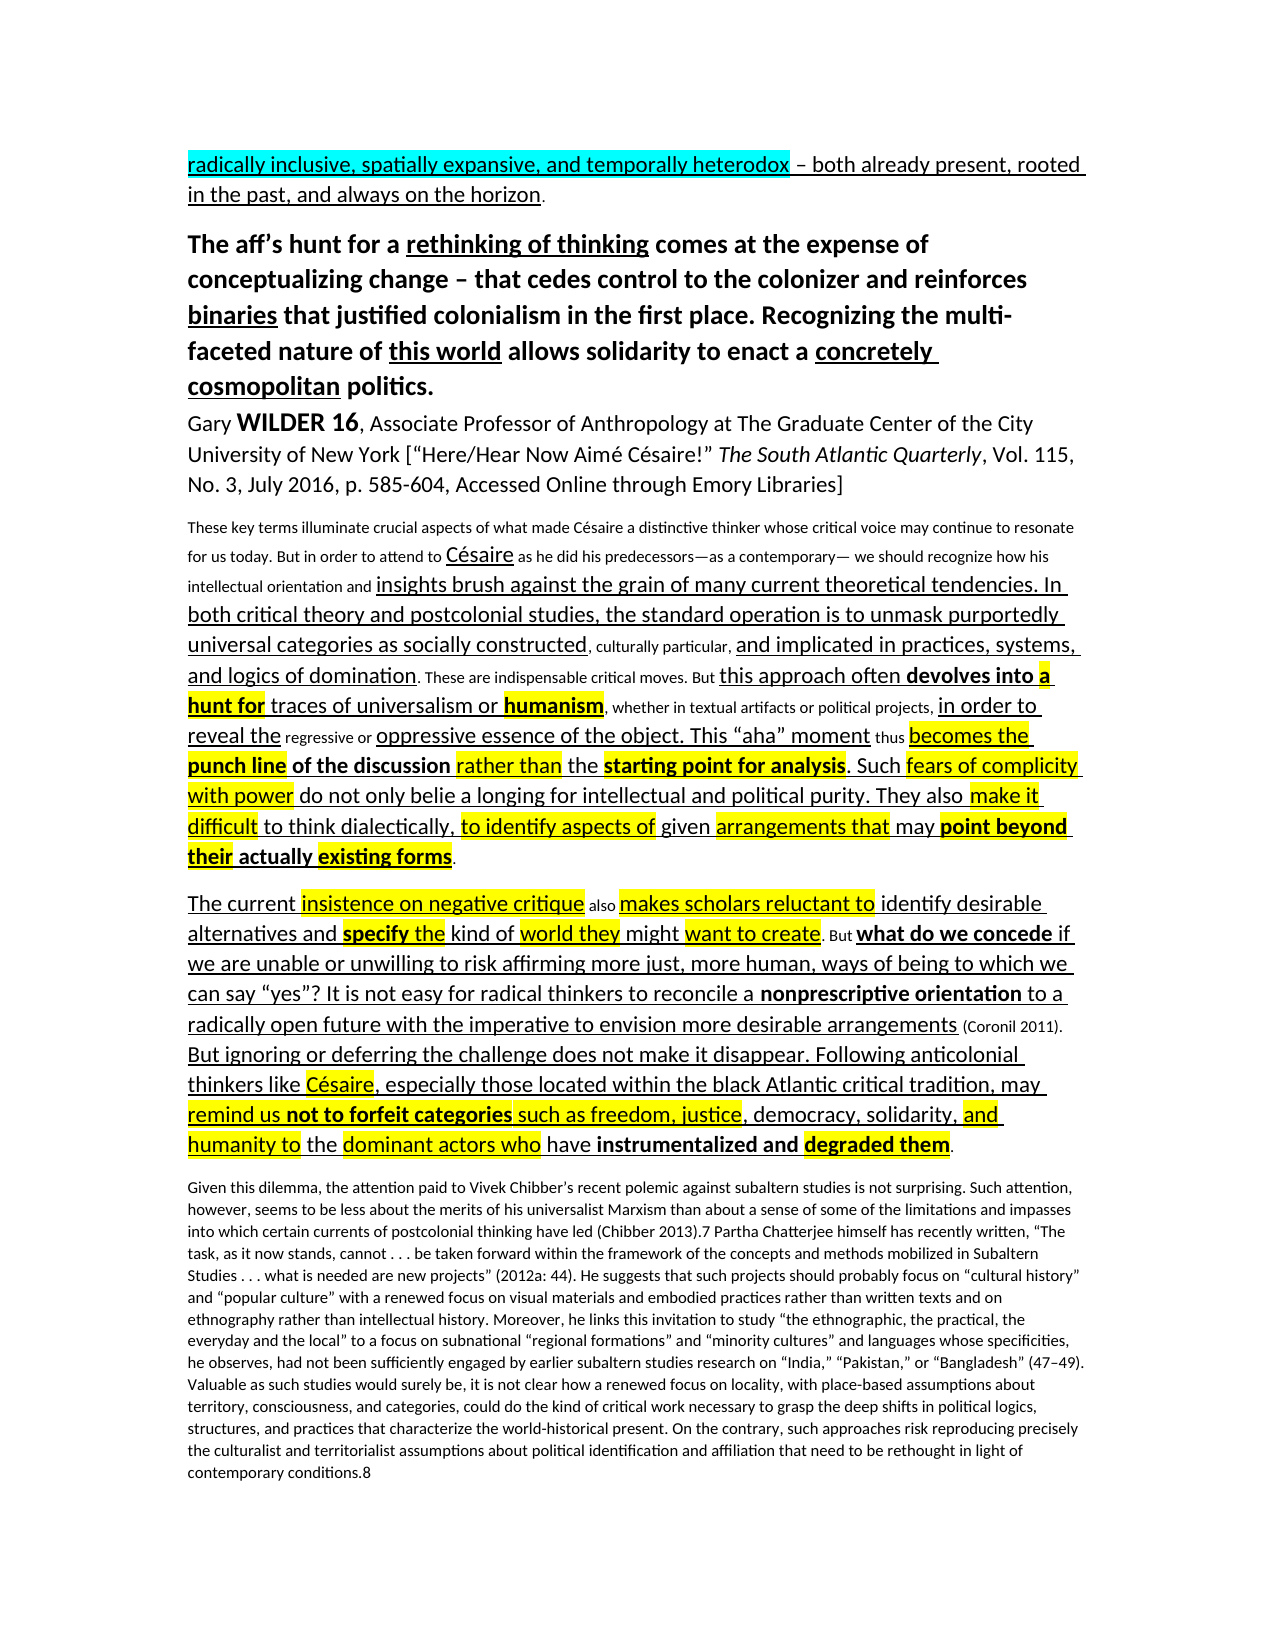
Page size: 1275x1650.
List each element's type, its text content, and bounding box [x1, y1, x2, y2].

text The current insistence on negative critique also makes scholars reluctant to identify desirable alternatives and specify the kind of world they might want to create. But what do we concede if we are unable or unwilling to risk affirming more just, more human, ways of being to which we can say “yes”? It is not easy for radical thinkers to reconcile a nonprescriptive orientation to a radically open future with the imperative to envision more desirable arrangements (Coronil 2011). But ignoring or deferring the challenge does not make it disappear. Following anticolonial thinkers like Césaire, especially those located within the black Atlantic critical tradition, may remind us not to forfeit categories such as freedom, justice, democracy, solidarity, and humanity to the dominant actors who have instrumentalized and degraded them. [187, 889, 1087, 1159]
text Gary WILDER 16, Associate Professor of Anthropology at The Graduate Center of the City University of New York [“Here/Hear Now Aimé Césaire!” The South Atlantic Quarterly, Vol. 115, No. 3, July 2016, p. 585-604, Accessed Online through Emory Libraries] [187, 405, 1087, 499]
subtitle The aff’s hunt for a rethinking of thinking comes at the expense of conceptualizing change – that cedes control to the colonizer and reinforces binaries that justified colonialism in the first place. Recognizing the multi-faceted nature of this world allows solidarity to enact a concretely cosmopolitan politics. [187, 227, 1087, 403]
text Given this dilemma, the attention paid to Vivek Chibber’s recent polemic against subaltern studies is not surprising. Such attention, however, seems to be less about the merits of his universalist Marxism than about a sense of some of the limitations and impasses into which certain currents of postcolonial thinking have led (Chibber 2013).7 Partha Chatterjee himself has recently written, “The task, as it now stands, cannot . . . be taken forward within the framework of the concepts and methods mobilized in Subaltern Studies . . . what is needed are new projects” (2012a: 44). He suggests that such projects should probably focus on “cultural history” and “popular culture” with a renewed focus on visual materials and embodied practices rather than written texts and on ethnography rather than intellectual history. Moreover, he links this invitation to study “the ethnographic, the practical, the everyday and the local” to a focus on subnational “regional formations” and “minority cultures” and languages whose specificities, he observes, had not been sufficiently engaged by earlier subaltern studies research on “India,” “Pakistan,” or “Bangladesh” (47–49). Valuable as such studies would surely be, it is not clear how a renewed focus on locality, with place-based assumptions about territory, consciousness, and categories, could do the kind of critical work necessary to grasp the deep shifts in political logics, structures, and practices that characterize the world-historical present. On the contrary, such approaches risk reproducing precisely the culturalist and territorialist assumptions about political identification and affiliation that need to be rethought in light of contemporary conditions.8 [187, 1177, 1087, 1482]
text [187, 150, 1087, 208]
text These key terms illuminate crucial aspects of what made Césaire a distinctive thinker whose critical voice may continue to resonate for us today. But in order to attend to Césaire as he did his predecessors—as a contemporary— we should recognize how his intellectual orientation and insights brush against the grain of many current theoretical tendencies. In both critical theory and postcolonial studies, the standard operation is to unmask purportedly universal categories as socially constructed, culturally particular, and implicated in practices, systems, and logics of domination. These are indispensable critical moves. But this approach often devolves into a hunt for traces of universalism or humanism, whether in textual artifacts or political projects, in order to reveal the regressive or oppressive essence of the object. This “aha” moment thus becomes the punch line of the discussion rather than the starting point for analysis. Such fears of complicity with power do not only belie a longing for intellectual and political purity. They also make it difficult to think dialectically, to identify aspects of given arrangements that may point beyond their actually existing forms. [187, 517, 1087, 870]
